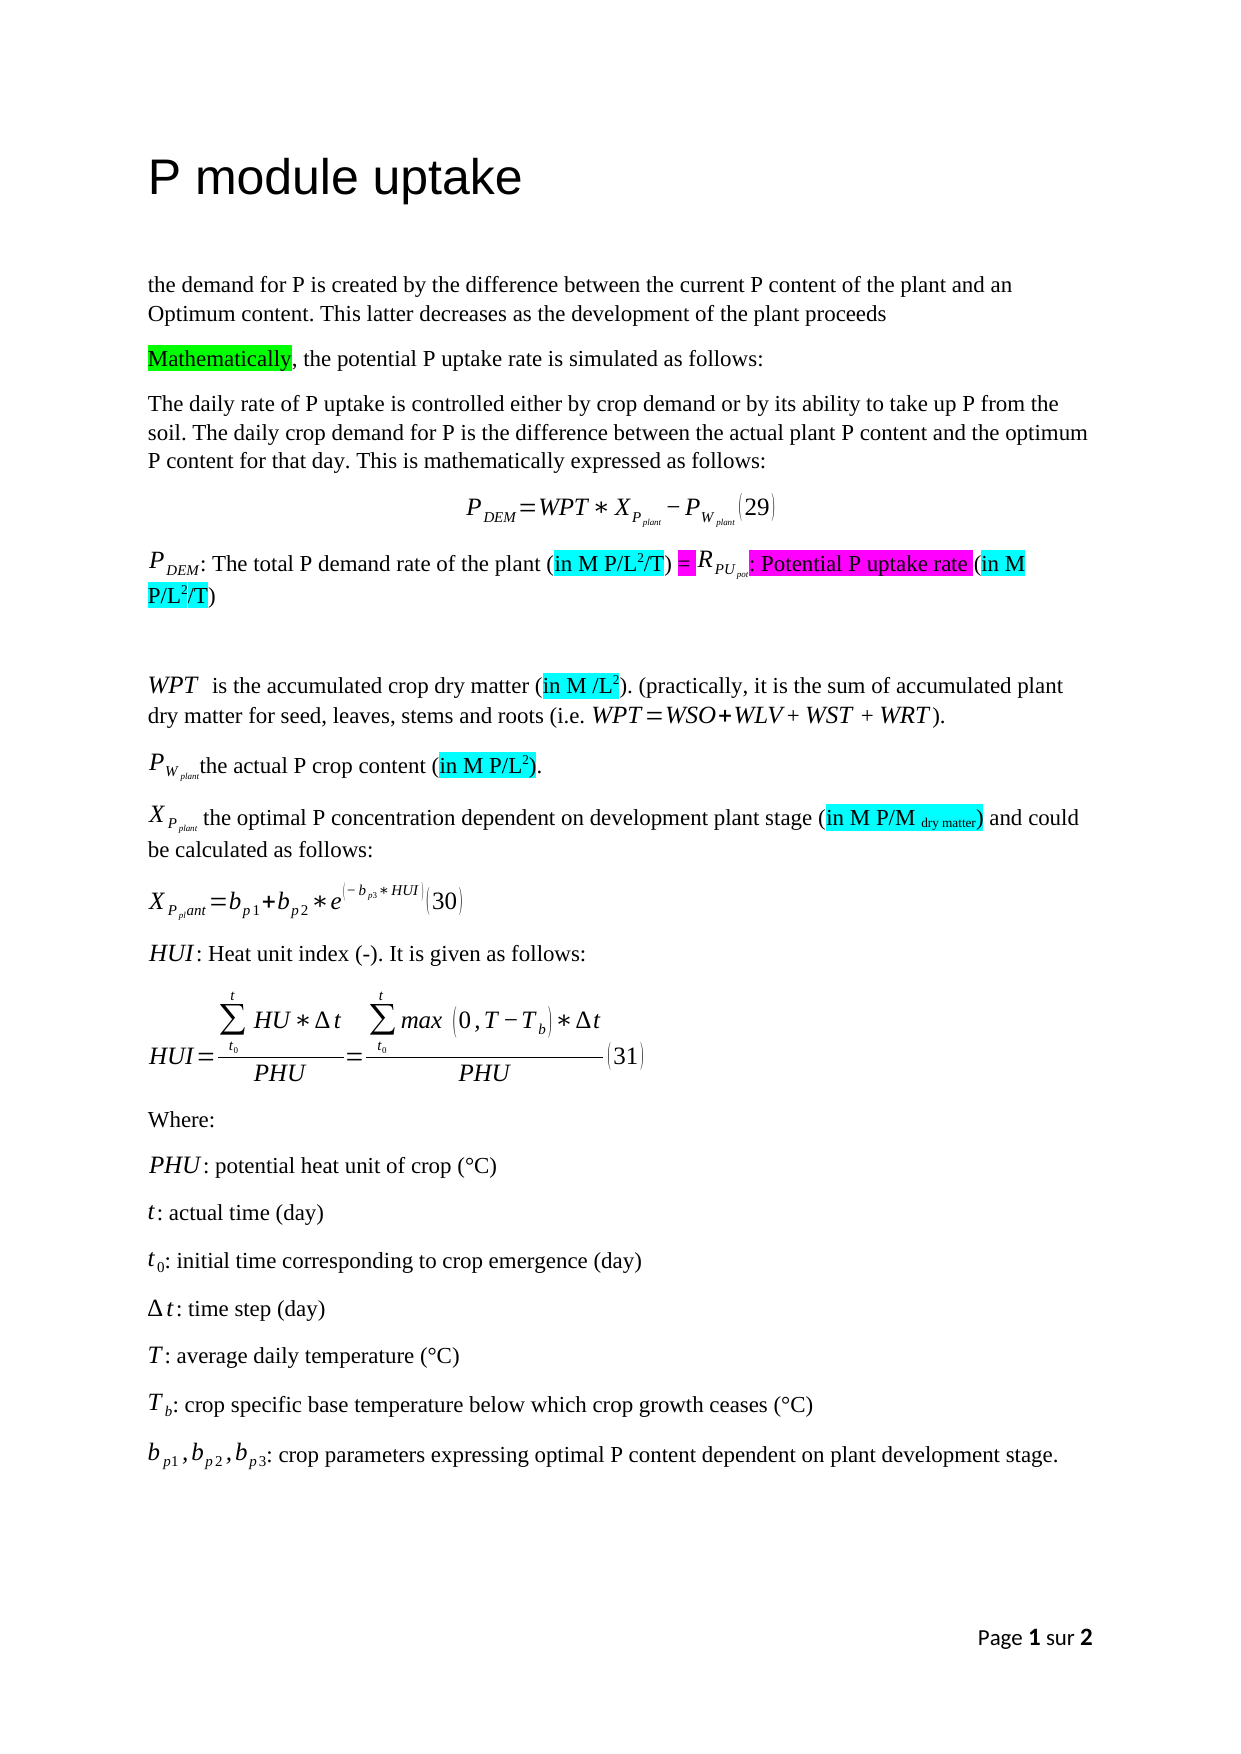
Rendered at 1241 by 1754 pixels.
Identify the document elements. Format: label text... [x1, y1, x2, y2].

text Where: [148, 1106, 1092, 1132]
text the demand for P is created by the difference between the current P content of the plant and an Optimum content. This latter decreases as the development of the plant proceeds [148, 272, 1092, 326]
text : crop specific base temperature below which crop growth ceases (°C) [148, 1388, 1092, 1420]
text : time step (day) [148, 1295, 1092, 1323]
text : Heat unit index (-). It is given as follows: [148, 940, 1092, 968]
text : crop parameters expressing optimal P content dependent on plant development stage. [148, 1438, 1092, 1470]
text : average daily temperature (°C) [148, 1342, 1092, 1370]
text The daily rate of P uptake is controlled either by crop demand or by its ability to take up P from the soil. The daily crop demand for P is the difference between the actual plant P content and the optimum P content for that day. This is mathematically expressed as follows: [148, 390, 1092, 473]
text : The total P demand rate of the plant (in M P/L2/T) = : Potential P uptake rate (in M P/L2/T) [148, 546, 1092, 608]
text : actual time (day) [148, 1198, 1092, 1226]
text the actual P crop content (in M P/L2). [148, 748, 1092, 782]
text the optimal P concentration dependent on development plant stage (in M P/M dry matter) and could be calculated as follows: [148, 801, 1092, 863]
text P module uptake [148, 148, 1092, 205]
text : initial time corresponding to crop emergence (day) [148, 1245, 1092, 1276]
text Mathematically, the potential P uptake rate is simulated as follows: [292, 345, 1092, 371]
text is the accumulated crop dry matter (in M /L2). (practically, it is the sum of accumulated plant dry matter for seed, leaves, stems and roots (i.e. + + ). [148, 672, 1092, 729]
text : potential heat unit of crop (°C) [148, 1151, 1092, 1179]
